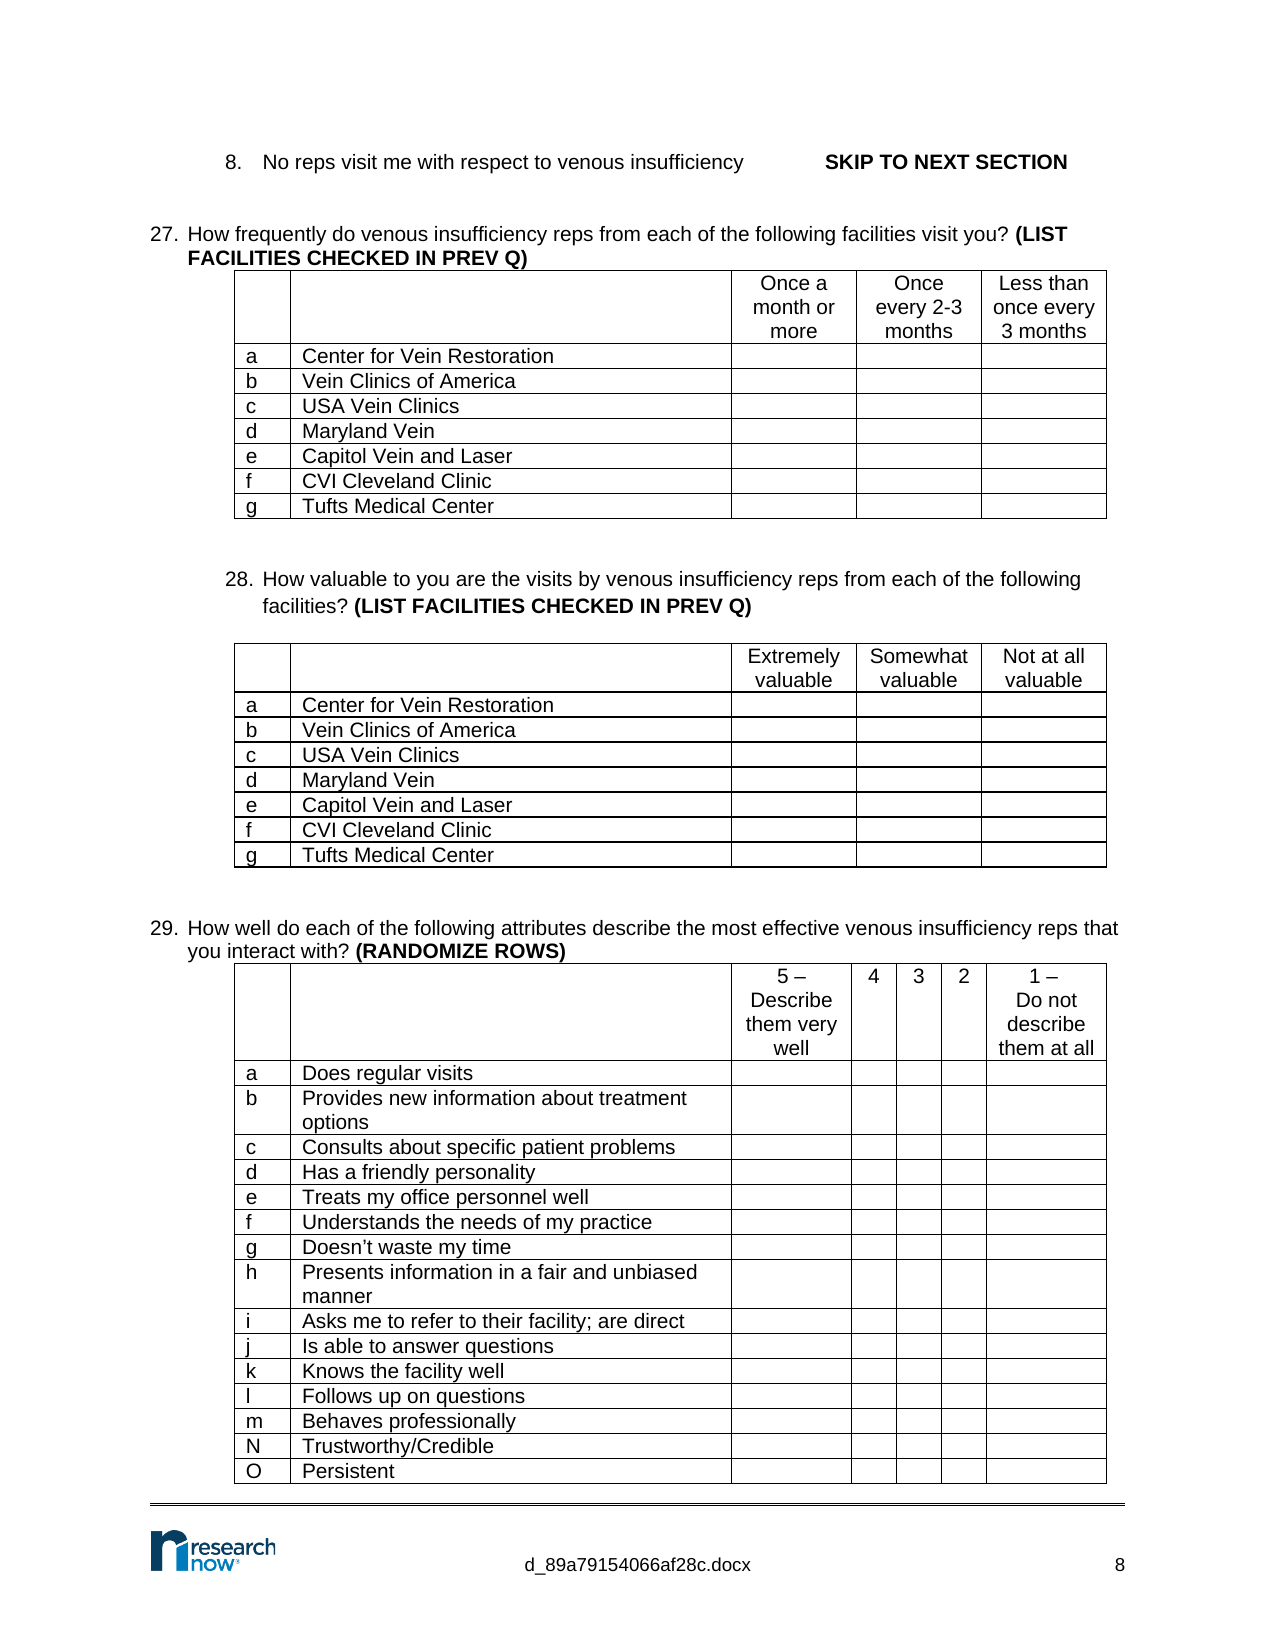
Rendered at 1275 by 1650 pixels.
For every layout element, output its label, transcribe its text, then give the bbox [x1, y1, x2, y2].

table_cell [897, 1061, 941, 1085]
table_cell [987, 1359, 1106, 1383]
table_header 2 [942, 964, 986, 1060]
table_cell [852, 1384, 896, 1408]
table_cell [732, 1235, 851, 1259]
table_cell [942, 1260, 986, 1308]
table_cell [942, 1210, 986, 1234]
table_cell g [235, 843, 290, 866]
table_cell [897, 1434, 941, 1458]
table_cell [942, 1359, 986, 1383]
table_cell c [235, 394, 290, 418]
table_cell [732, 469, 856, 493]
table_cell d [235, 768, 290, 791]
table_cell Vein Clinics of America [291, 369, 731, 393]
table_cell [732, 419, 856, 443]
table_cell k [235, 1359, 290, 1383]
table_cell [982, 743, 1106, 766]
table_cell [987, 1409, 1106, 1433]
table_cell Trustworthy/Credible [291, 1434, 731, 1458]
table_cell Treats my office personnel well [291, 1185, 731, 1209]
table_cell Consults about specific patient problems [291, 1135, 731, 1159]
table_cell [987, 1160, 1106, 1184]
table_cell c [235, 743, 290, 766]
table_cell [852, 1309, 896, 1333]
table_cell [942, 1086, 986, 1134]
table_cell f [235, 818, 290, 841]
table_cell [852, 1160, 896, 1184]
table_header 4 [852, 964, 896, 1060]
table_cell [897, 1210, 941, 1234]
list No reps visit me with respect to venous insufficiency SKIP TO NEXT SECTION [225, 150, 1125, 174]
table_cell [942, 1135, 986, 1159]
table_cell [732, 793, 856, 816]
table_cell [987, 1459, 1106, 1483]
table_cell [732, 1260, 851, 1308]
table_cell [987, 1260, 1106, 1308]
table_cell [987, 1309, 1106, 1333]
table_cell a [235, 1061, 290, 1085]
table_cell [732, 1409, 851, 1433]
table_header 3 [897, 964, 941, 1060]
table_cell [942, 1384, 986, 1408]
table_cell [857, 394, 981, 418]
table_cell Maryland Vein [291, 768, 731, 791]
table_cell Presents information in a fair and unbiased manner [291, 1260, 731, 1308]
table_header Once every 2-3 months [857, 271, 981, 343]
list How well do each of the following attributes describe the most effective venous insufficiency reps that you interact with? (RANDOMIZE ROWS) [150, 915, 1125, 963]
table_cell [897, 1135, 941, 1159]
table_cell [982, 494, 1106, 518]
table_cell [852, 1459, 896, 1483]
table_header [291, 964, 731, 1060]
table_cell d [235, 1160, 290, 1184]
table_cell [732, 693, 856, 716]
table_header Not at all valuable [982, 644, 1106, 691]
table_cell [732, 1309, 851, 1333]
table_cell [732, 1334, 851, 1358]
table_cell Center for Vein Restoration [291, 693, 731, 716]
table_cell Tufts Medical Center [291, 843, 731, 866]
list How frequently do venous insufficiency reps from each of the following facilities visit you? (LIST FACILITIES CHECKED IN PREV Q) [150, 222, 1125, 270]
table_cell i [235, 1309, 290, 1333]
table_cell a [235, 693, 290, 716]
table_cell g [235, 494, 290, 518]
table_cell h [235, 1260, 290, 1308]
table_cell [857, 768, 981, 791]
table_cell Center for Vein Restoration [291, 344, 731, 368]
table_cell [732, 444, 856, 468]
table_cell Doesn’t waste my time [291, 1235, 731, 1259]
table_cell [942, 1309, 986, 1333]
table_cell [942, 1434, 986, 1458]
table_cell [987, 1235, 1106, 1259]
table_cell [732, 1185, 851, 1209]
table_cell [852, 1334, 896, 1358]
table_cell [852, 1434, 896, 1458]
table_header Somewhat valuable [857, 644, 981, 691]
table_cell O [235, 1459, 290, 1483]
table_header [235, 271, 290, 343]
table_cell e [235, 1185, 290, 1209]
table_cell USA Vein Clinics [291, 394, 731, 418]
table_cell [857, 818, 981, 841]
table_cell Capitol Vein and Laser [291, 444, 731, 468]
table_cell [982, 444, 1106, 468]
table_cell Asks me to refer to their facility; are direct [291, 1309, 731, 1333]
table_cell [857, 344, 981, 368]
table_cell [897, 1086, 941, 1134]
table_cell [987, 1434, 1106, 1458]
table_cell Capitol Vein and Laser [291, 793, 731, 816]
table_cell e [235, 793, 290, 816]
table_header Less than once every 3 months [982, 271, 1106, 343]
list How valuable to you are the visits by venous insufficiency reps from each of the following facilities? (LIST FACILITIES CHECKED IN PREV Q) [225, 567, 1125, 618]
table_cell [857, 718, 981, 741]
table_cell [852, 1210, 896, 1234]
table_cell [732, 344, 856, 368]
table_cell [857, 494, 981, 518]
table_cell [897, 1359, 941, 1383]
table_cell [732, 1359, 851, 1383]
table_cell CVI Cleveland Clinic [291, 818, 731, 841]
table_cell [897, 1260, 941, 1308]
table_cell [942, 1185, 986, 1209]
table_cell [982, 394, 1106, 418]
table_cell a [235, 344, 290, 368]
table_cell [982, 369, 1106, 393]
table_cell [852, 1235, 896, 1259]
table_cell [987, 1384, 1106, 1408]
table_cell [897, 1160, 941, 1184]
table_cell [732, 843, 856, 866]
table_cell [857, 693, 981, 716]
table_cell [852, 1135, 896, 1159]
table_cell Tufts Medical Center [291, 494, 731, 518]
table_header [291, 271, 731, 343]
table_cell [732, 1459, 851, 1483]
table_cell g [235, 1235, 290, 1259]
table_cell [857, 843, 981, 866]
table_cell [852, 1260, 896, 1308]
table_cell Knows the facility well [291, 1359, 731, 1383]
table_cell [982, 693, 1106, 716]
table_cell [732, 718, 856, 741]
table_cell f [235, 1210, 290, 1234]
table_cell j [235, 1334, 290, 1358]
table_cell m [235, 1409, 290, 1433]
table_cell b [235, 718, 290, 741]
table_cell e [235, 444, 290, 468]
table_cell Provides new information about treatment options [291, 1086, 731, 1134]
table_cell [987, 1334, 1106, 1358]
table_cell [732, 1086, 851, 1134]
table_cell [942, 1409, 986, 1433]
table_cell [732, 494, 856, 518]
table_cell [732, 1384, 851, 1408]
table_header [291, 644, 731, 691]
table_cell [897, 1384, 941, 1408]
table_cell Vein Clinics of America [291, 718, 731, 741]
table_cell N [235, 1434, 290, 1458]
table_cell [982, 419, 1106, 443]
table_cell [852, 1359, 896, 1383]
table_cell [852, 1409, 896, 1433]
table_header [235, 644, 290, 691]
table_cell Persistent [291, 1459, 731, 1483]
table_cell [982, 469, 1106, 493]
table_cell [857, 743, 981, 766]
table_cell l [235, 1384, 290, 1408]
picture [150, 1529, 275, 1571]
table_cell [987, 1185, 1106, 1209]
table_cell [987, 1135, 1106, 1159]
table_cell [897, 1309, 941, 1333]
table_header 1 – Do not describe them at all [987, 964, 1106, 1060]
table_cell [857, 469, 981, 493]
table_cell [982, 818, 1106, 841]
table_cell [897, 1235, 941, 1259]
table_cell Follows up on questions [291, 1384, 731, 1408]
table_cell [732, 743, 856, 766]
table_cell [732, 394, 856, 418]
table_cell Maryland Vein [291, 419, 731, 443]
table_cell Does regular visits [291, 1061, 731, 1085]
table_cell d [235, 419, 290, 443]
table_cell Is able to answer questions [291, 1334, 731, 1358]
table_cell [942, 1160, 986, 1184]
table_cell [942, 1235, 986, 1259]
table_cell CVI Cleveland Clinic [291, 469, 731, 493]
table_cell f [235, 469, 290, 493]
table_cell USA Vein Clinics [291, 743, 731, 766]
table_cell [982, 344, 1106, 368]
table_cell b [235, 369, 290, 393]
table_cell [897, 1409, 941, 1433]
table_cell [852, 1061, 896, 1085]
table_cell [942, 1459, 986, 1483]
table_cell [982, 718, 1106, 741]
table_header Once a month or more [732, 271, 856, 343]
table_header Extremely valuable [732, 644, 856, 691]
table_cell [987, 1210, 1106, 1234]
table_cell [732, 1160, 851, 1184]
table_cell [852, 1086, 896, 1134]
table_cell [732, 1061, 851, 1085]
table_cell Behaves professionally [291, 1409, 731, 1433]
table_cell [987, 1086, 1106, 1134]
table_cell [942, 1061, 986, 1085]
table_cell [732, 1210, 851, 1234]
table_cell [732, 818, 856, 841]
table_cell [857, 793, 981, 816]
table_cell [987, 1061, 1106, 1085]
table_cell b [235, 1086, 290, 1134]
table_cell [897, 1334, 941, 1358]
table_cell c [235, 1135, 290, 1159]
table_cell [852, 1185, 896, 1209]
table_cell [732, 369, 856, 393]
table_cell [732, 768, 856, 791]
table_cell [857, 444, 981, 468]
table_cell [897, 1459, 941, 1483]
table_cell [732, 1434, 851, 1458]
table_cell [857, 419, 981, 443]
table_header [235, 964, 290, 1060]
table_cell [942, 1334, 986, 1358]
table_cell [897, 1185, 941, 1209]
table_header 5 – Describe them very well [732, 964, 851, 1060]
table_cell [982, 843, 1106, 866]
table_cell Understands the needs of my practice [291, 1210, 731, 1234]
table_cell [982, 768, 1106, 791]
table_cell [982, 793, 1106, 816]
table_cell [857, 369, 981, 393]
table_cell Has a friendly personality [291, 1160, 731, 1184]
table_cell [732, 1135, 851, 1159]
